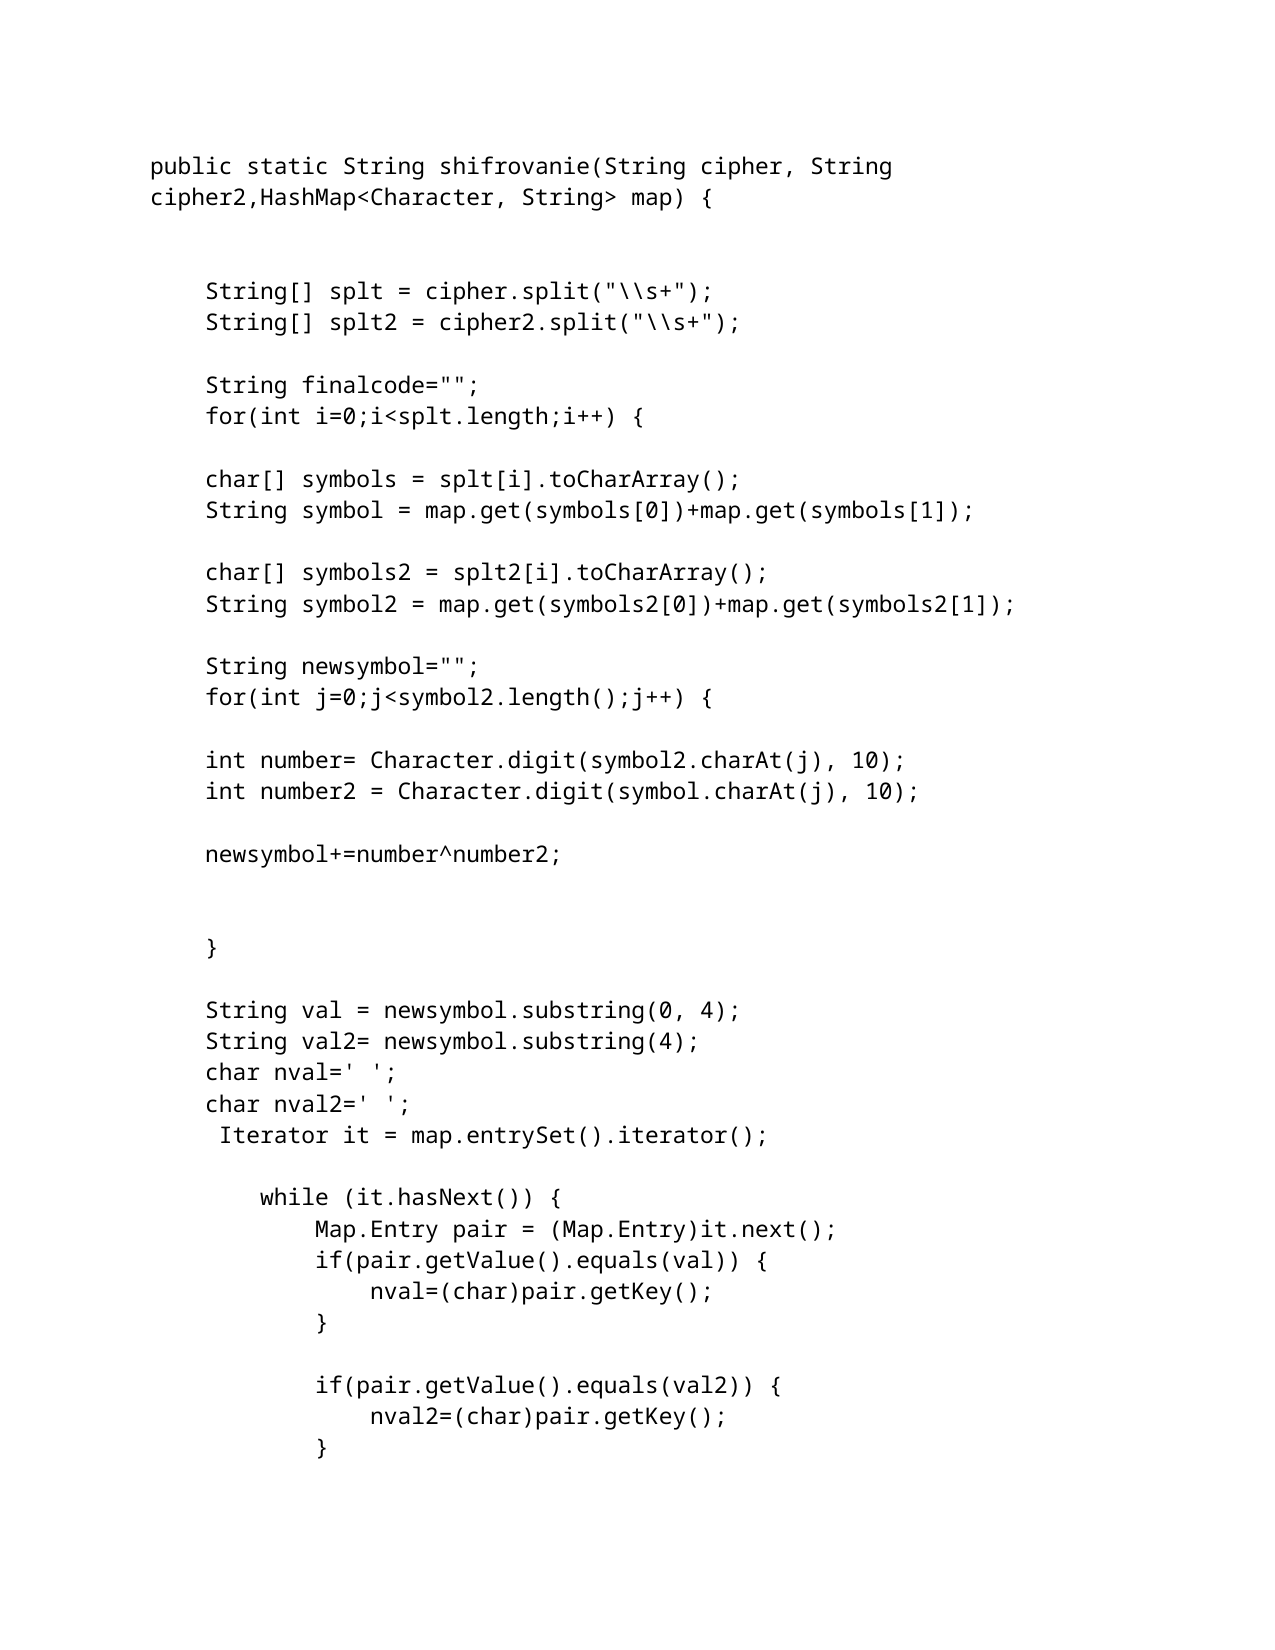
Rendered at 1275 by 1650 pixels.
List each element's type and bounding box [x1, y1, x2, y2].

text [150, 150, 1125, 1494]
